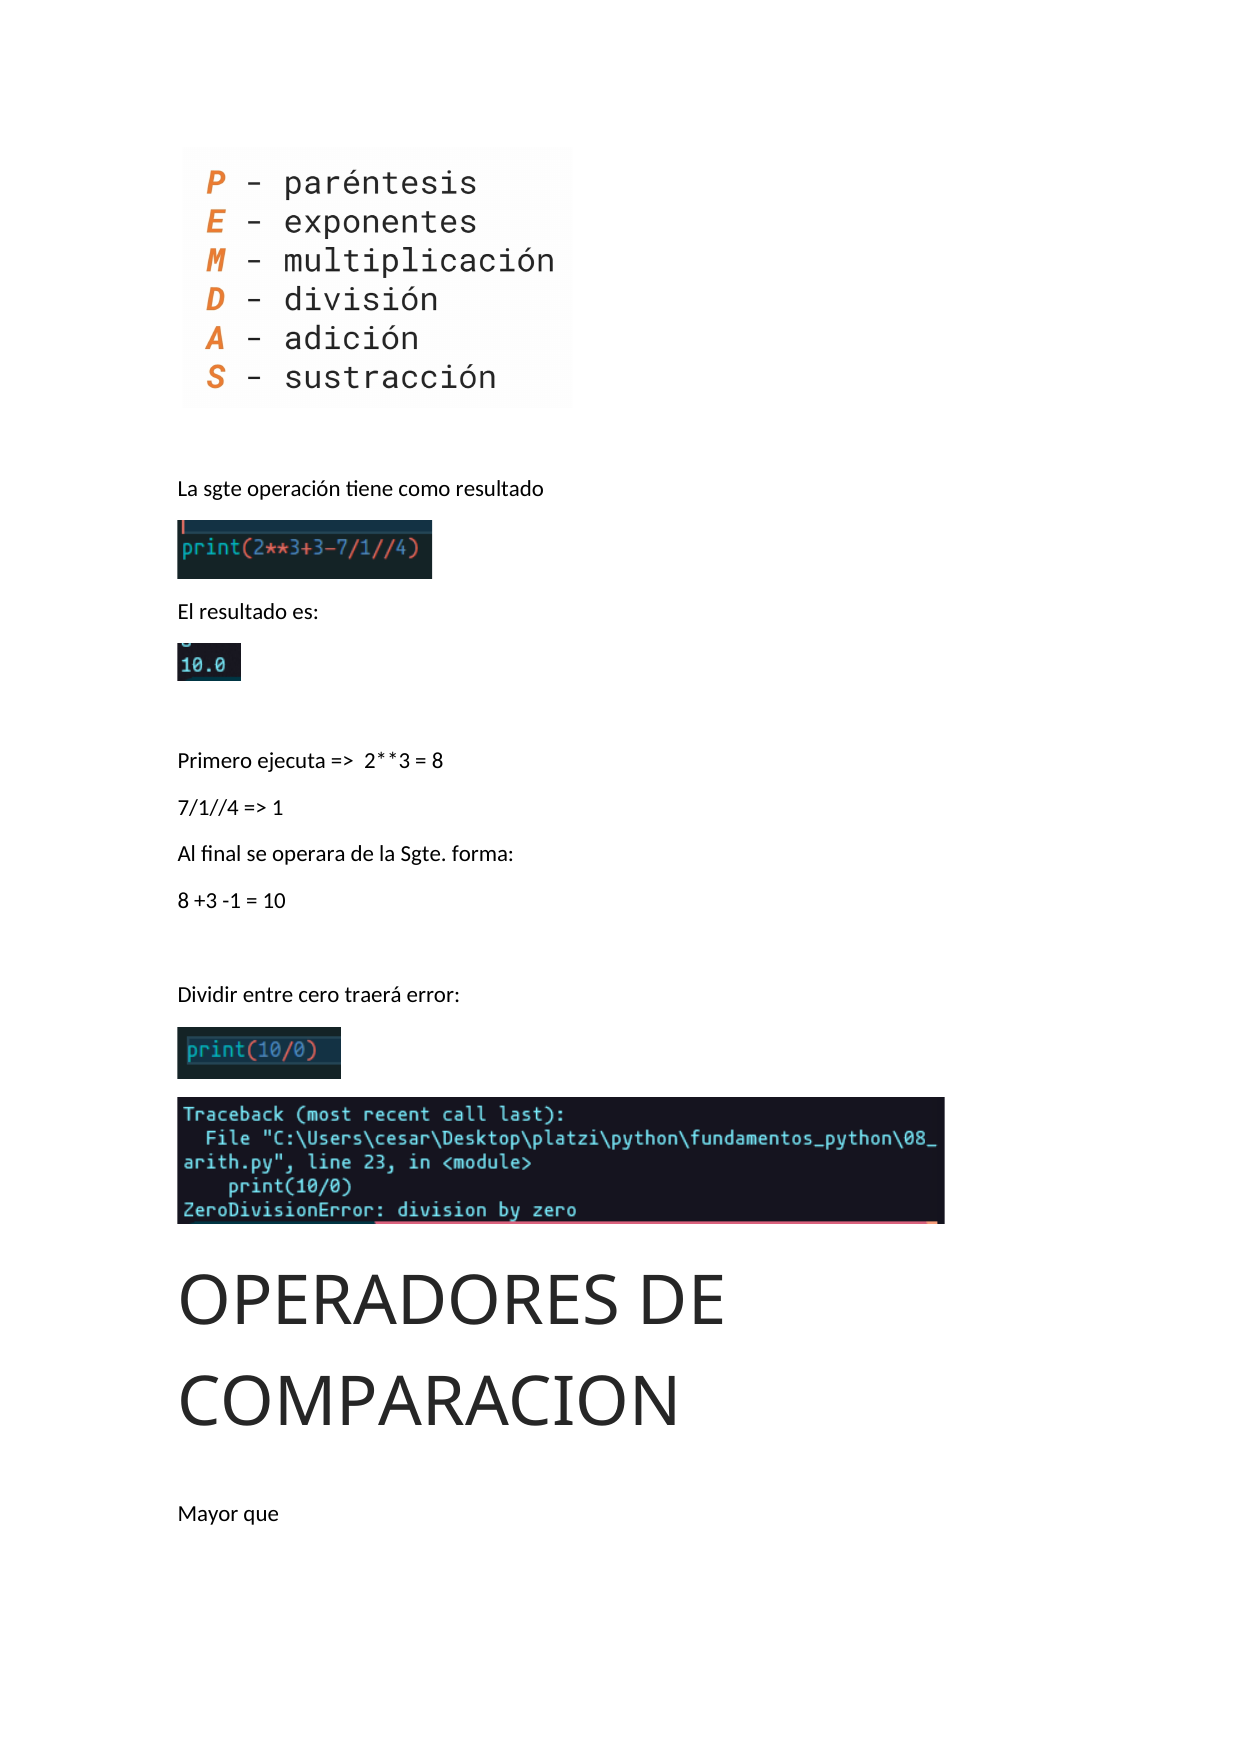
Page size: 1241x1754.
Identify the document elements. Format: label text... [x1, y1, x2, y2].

picture [177, 643, 241, 681]
text 7/1//4 => 1 [177, 793, 1063, 821]
picture [177, 1097, 945, 1224]
text El resultado es: [177, 597, 1063, 625]
picture [177, 520, 433, 579]
text La sgte operación tiene como resultado [177, 474, 1063, 502]
text Dividir entre cero traerá error: [177, 980, 1063, 1008]
text Primero ejecuta => 2**3 = 8 [177, 746, 1063, 774]
text Mayor que [177, 1499, 1063, 1528]
text Al final se operara de la Sgte. forma: [177, 839, 1063, 868]
text 8 +3 -1 = 10 [177, 886, 1063, 914]
picture [182, 147, 573, 408]
text OPERADORES DE COMPARACION [177, 1251, 1063, 1445]
picture [177, 1027, 341, 1079]
